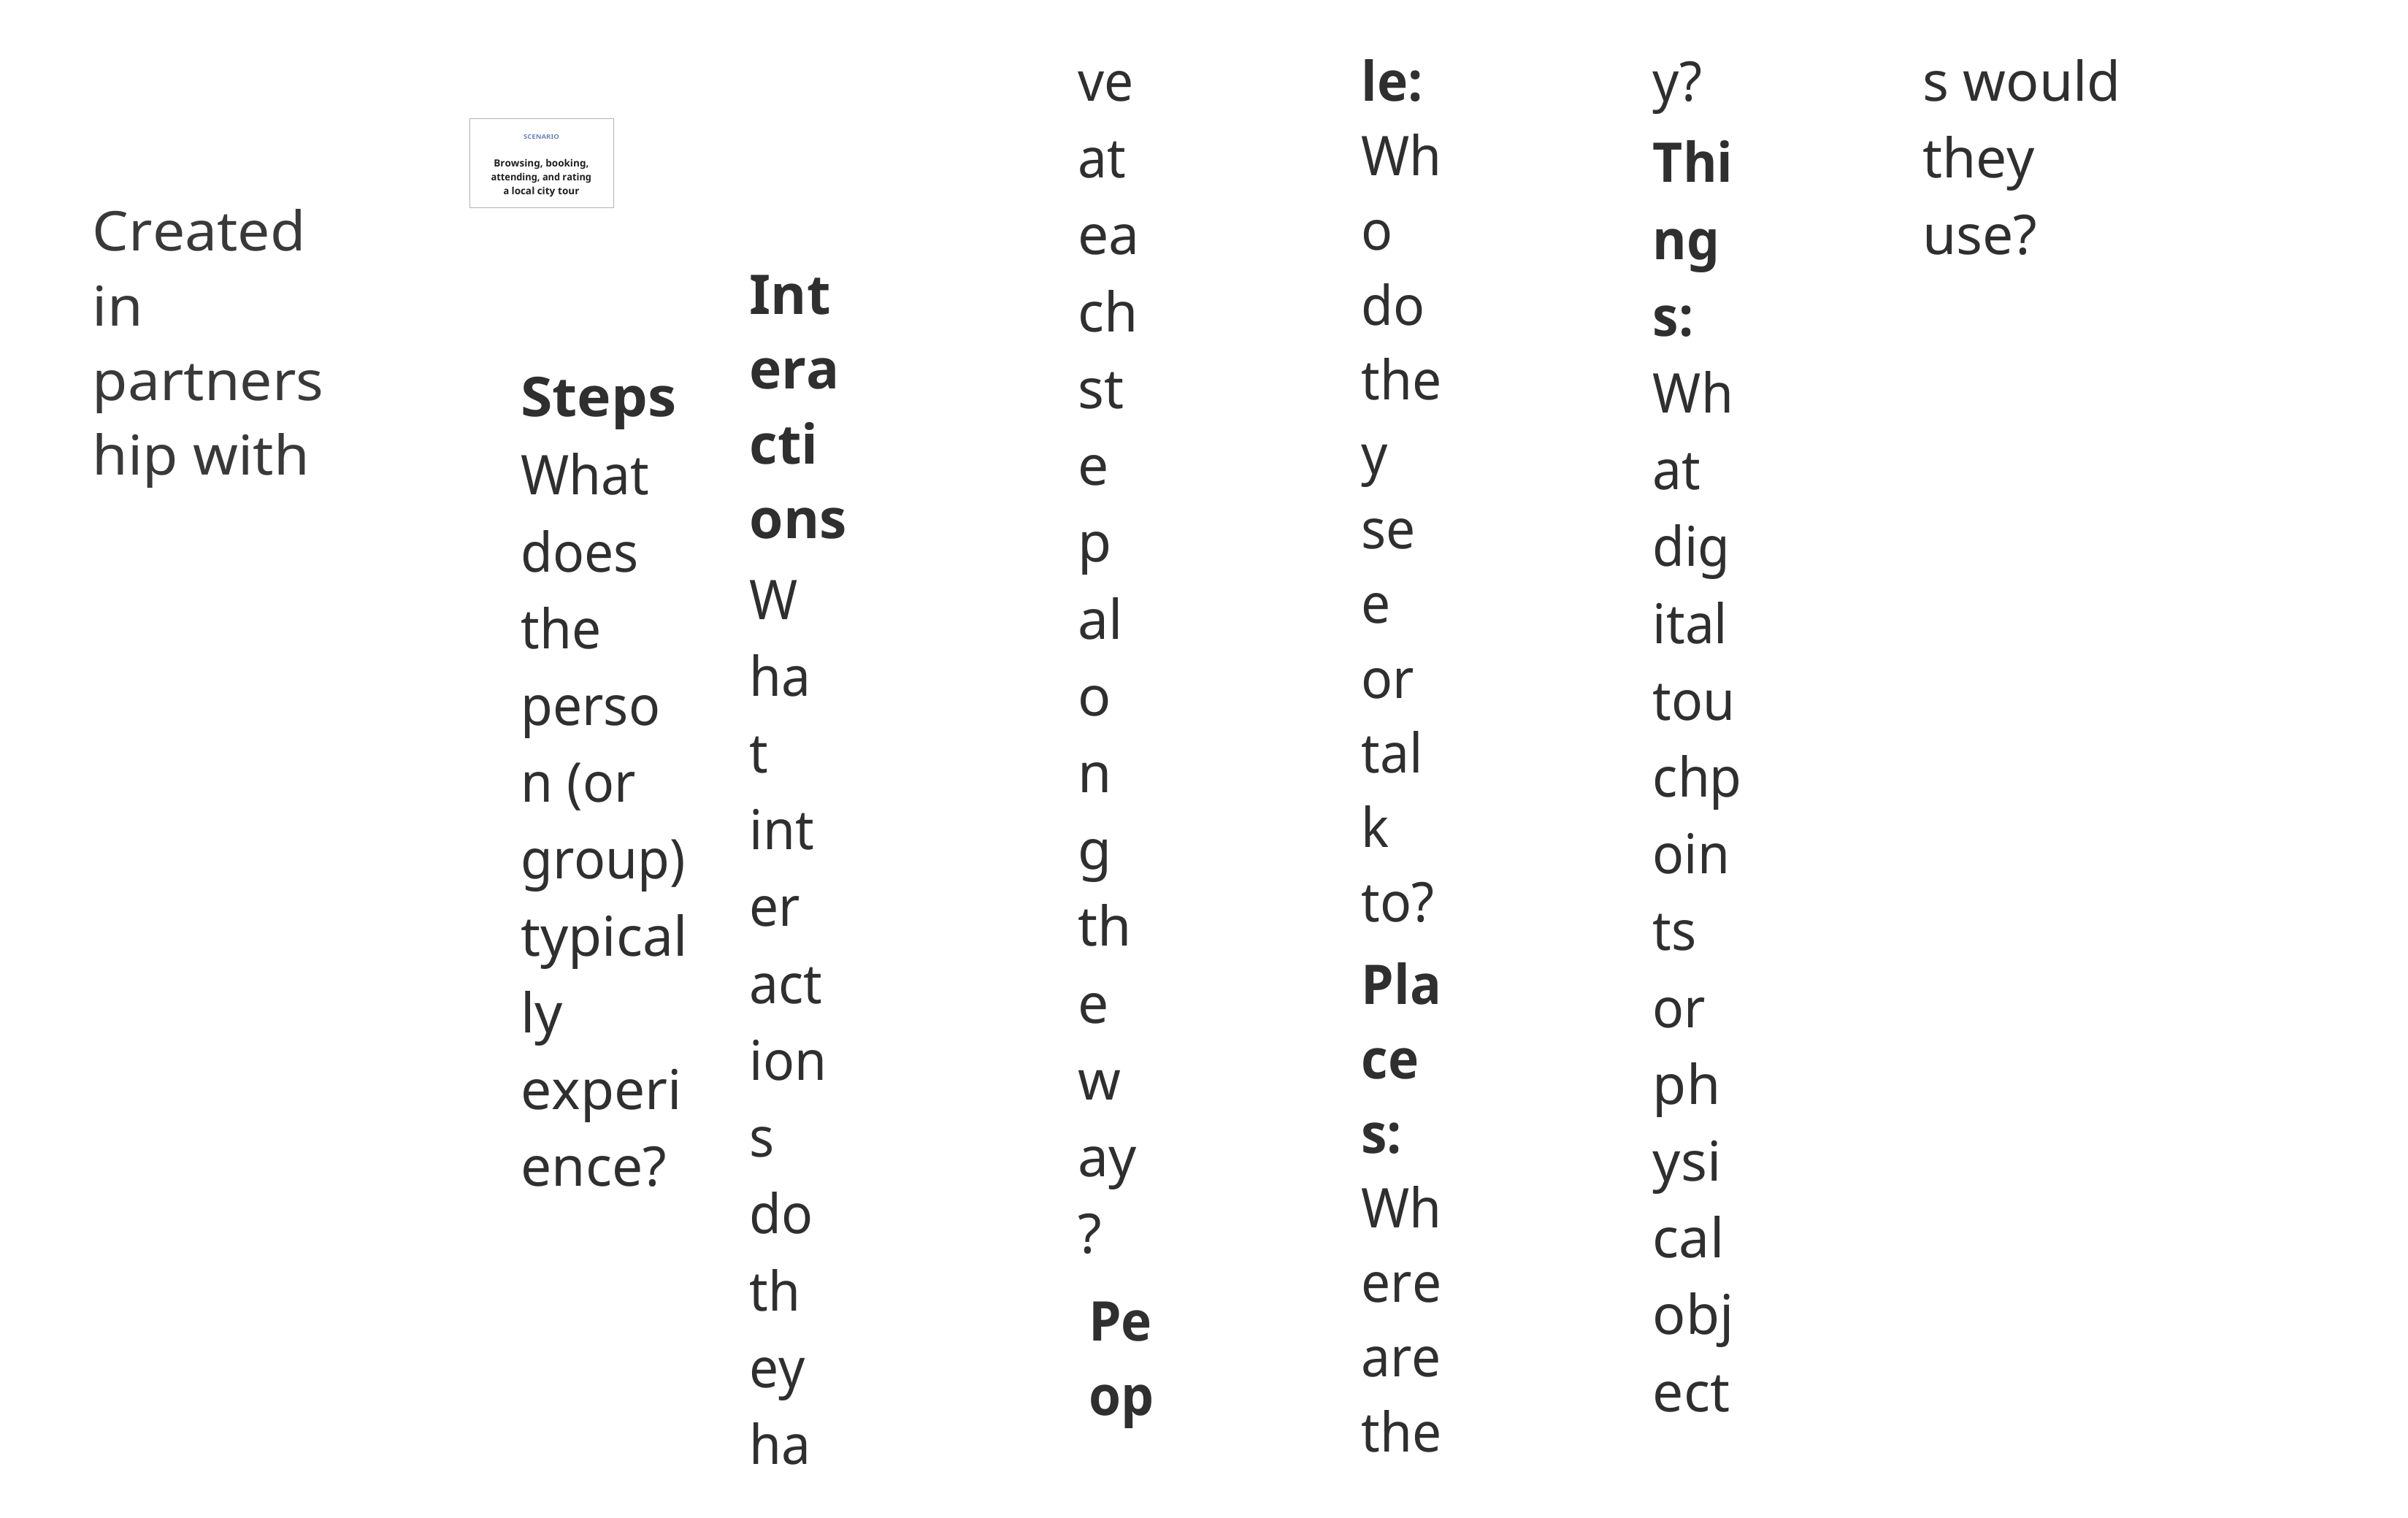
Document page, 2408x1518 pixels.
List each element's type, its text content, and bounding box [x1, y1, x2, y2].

text What does the person (or group) typically experience? [521, 437, 688, 1203]
text Places: Where are they? [1653, 42, 1747, 118]
text Places: Where are they? [1361, 946, 1442, 1468]
subtitle Interactions [749, 256, 848, 554]
text People: Who do they see or talk to? [1361, 42, 1442, 938]
text What interactions do they have at each step along the way? [749, 561, 827, 1480]
text People: Who do they see or talk to? [1089, 1282, 1162, 1432]
subtitle Steps [521, 359, 688, 433]
text Created in partnership with [93, 192, 325, 491]
text What interactions do they have at each step along the way? [1078, 42, 1140, 1270]
text Things: What digital touchpoints or physical objects would they use? [1653, 123, 1742, 1427]
text Things: What digital touchpoints or physical objects would they use? [1922, 42, 2150, 271]
